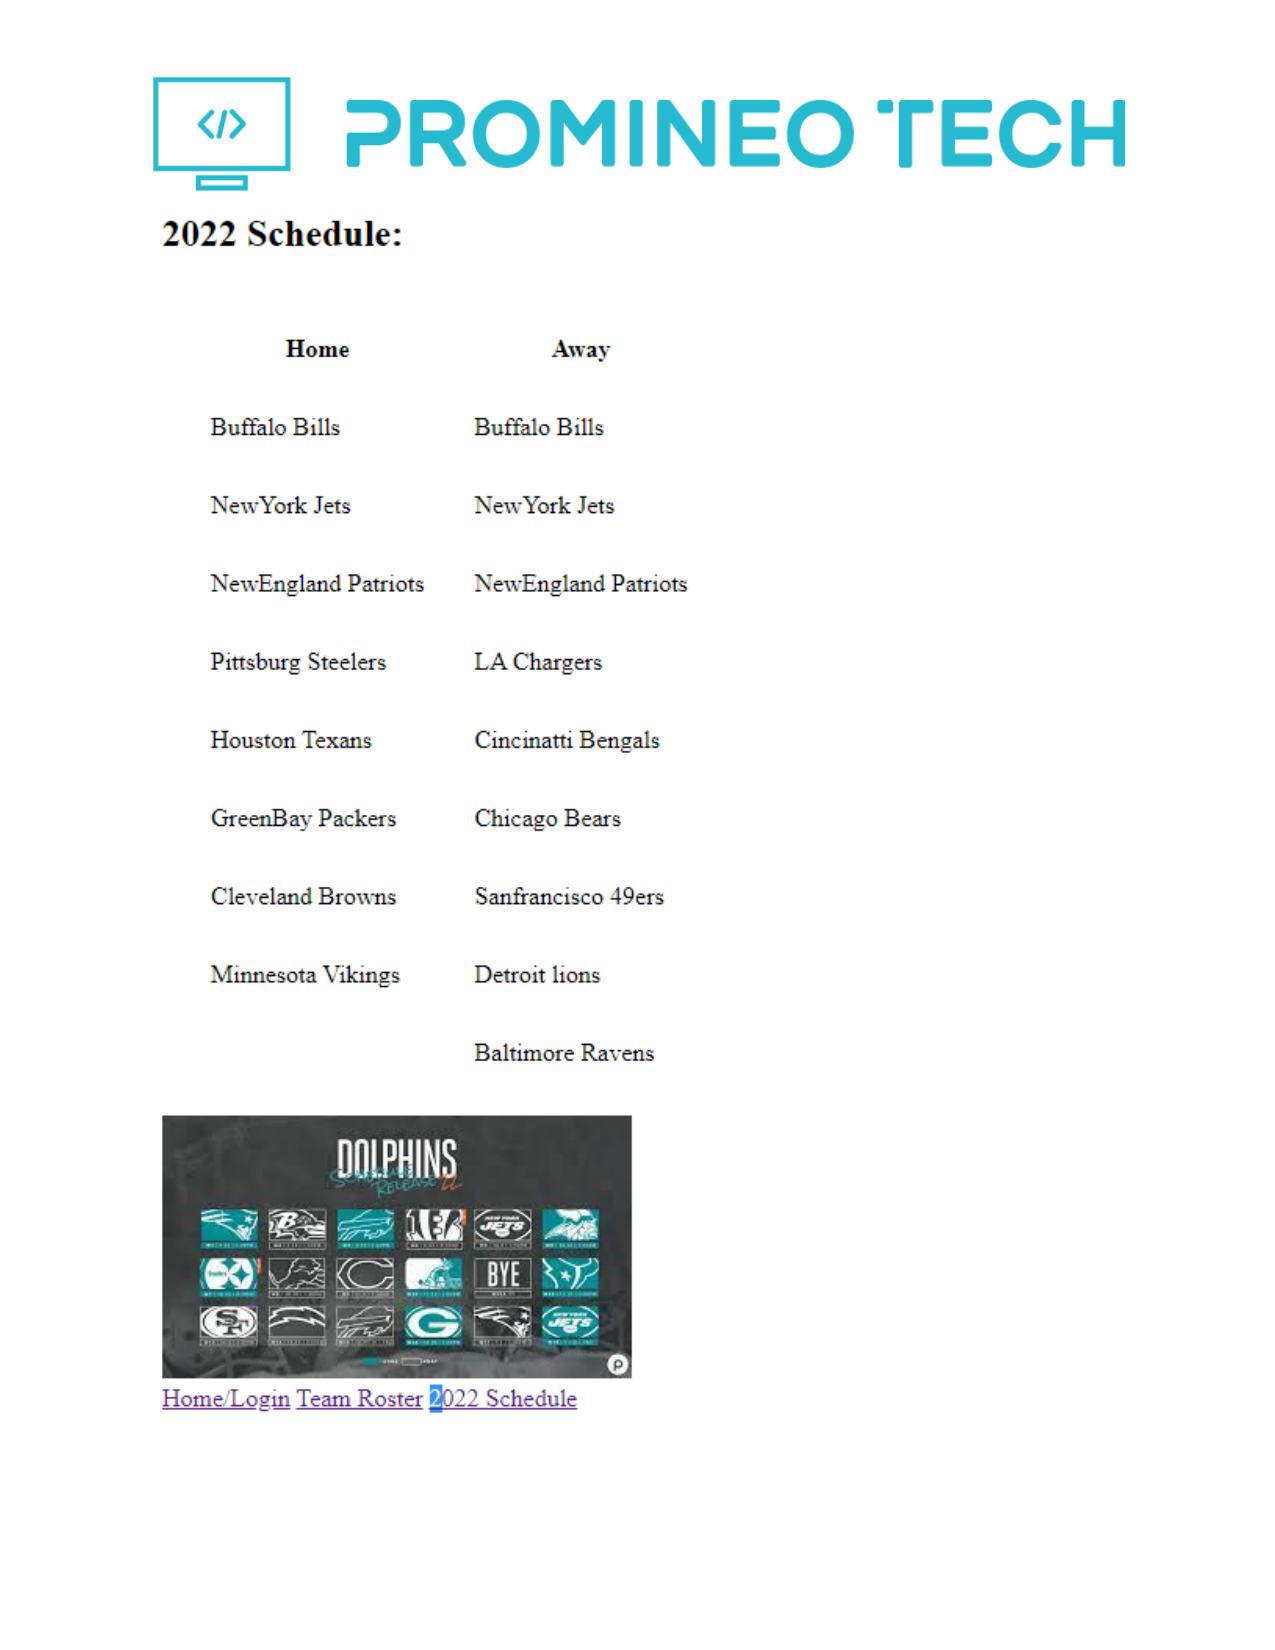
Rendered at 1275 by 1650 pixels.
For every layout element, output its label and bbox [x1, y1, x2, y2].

picture [150, 75, 1125, 1474]
